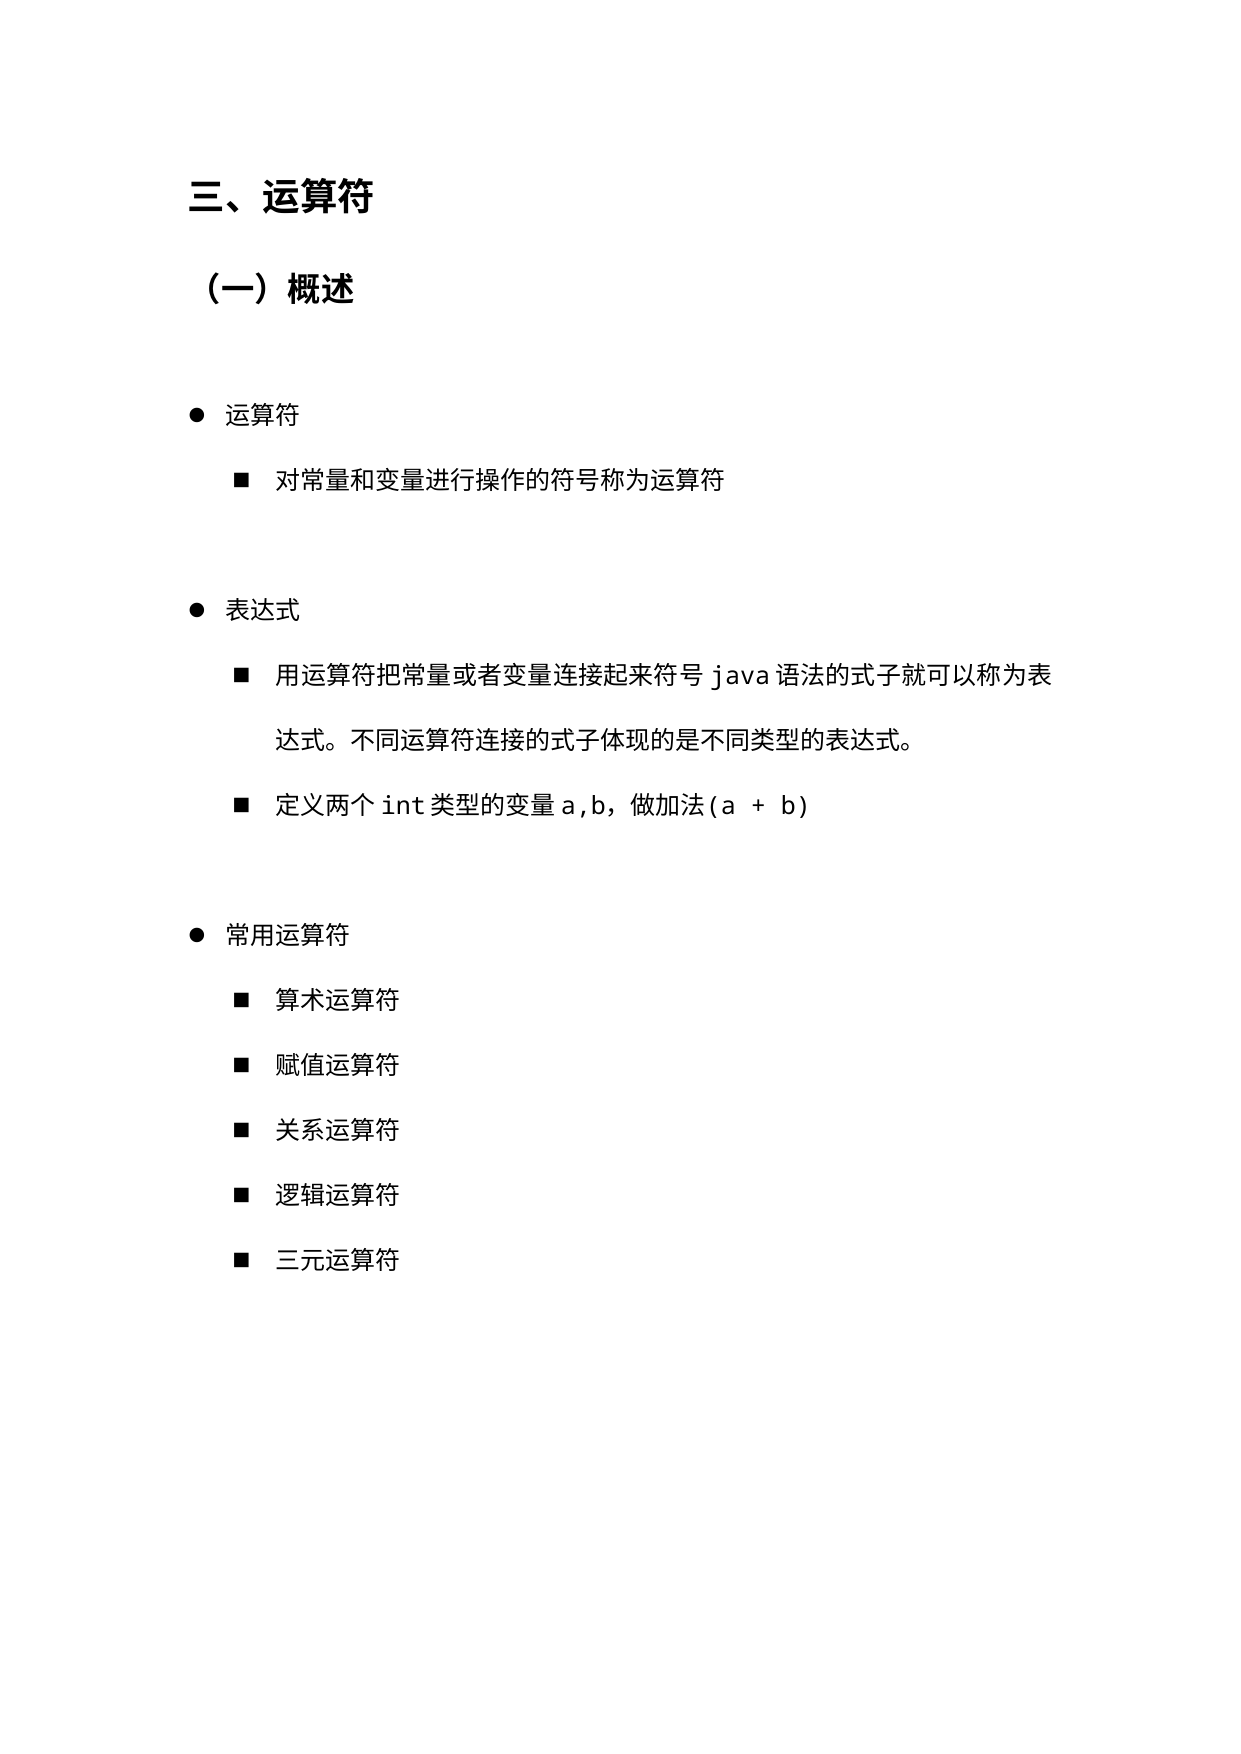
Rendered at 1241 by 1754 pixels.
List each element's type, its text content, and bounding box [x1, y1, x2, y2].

list 关系运算符 [232, 1096, 1053, 1161]
list 赋值运算符 [232, 1031, 1053, 1096]
subtitle 运算符 [187, 162, 1053, 227]
subtitle 概述 [187, 254, 1053, 319]
list 常用运算符 [187, 901, 1053, 966]
list 逻辑运算符 [232, 1161, 1053, 1226]
list 运算符 [187, 381, 1053, 446]
list 三元运算符 [232, 1226, 1053, 1291]
list 对常量和变量进行操作的符号称为运算符 [232, 446, 1053, 511]
list 算术运算符 [232, 966, 1053, 1031]
list 表达式 [187, 576, 1053, 641]
list 用运算符把常量或者变量连接起来符号java语法的式子就可以称为表达式。不同运算符连接的式子体现的是不同类型的表达式。 [232, 641, 1053, 771]
list 定义两个int类型的变量a,b，做加法(a + b) [232, 771, 1053, 836]
